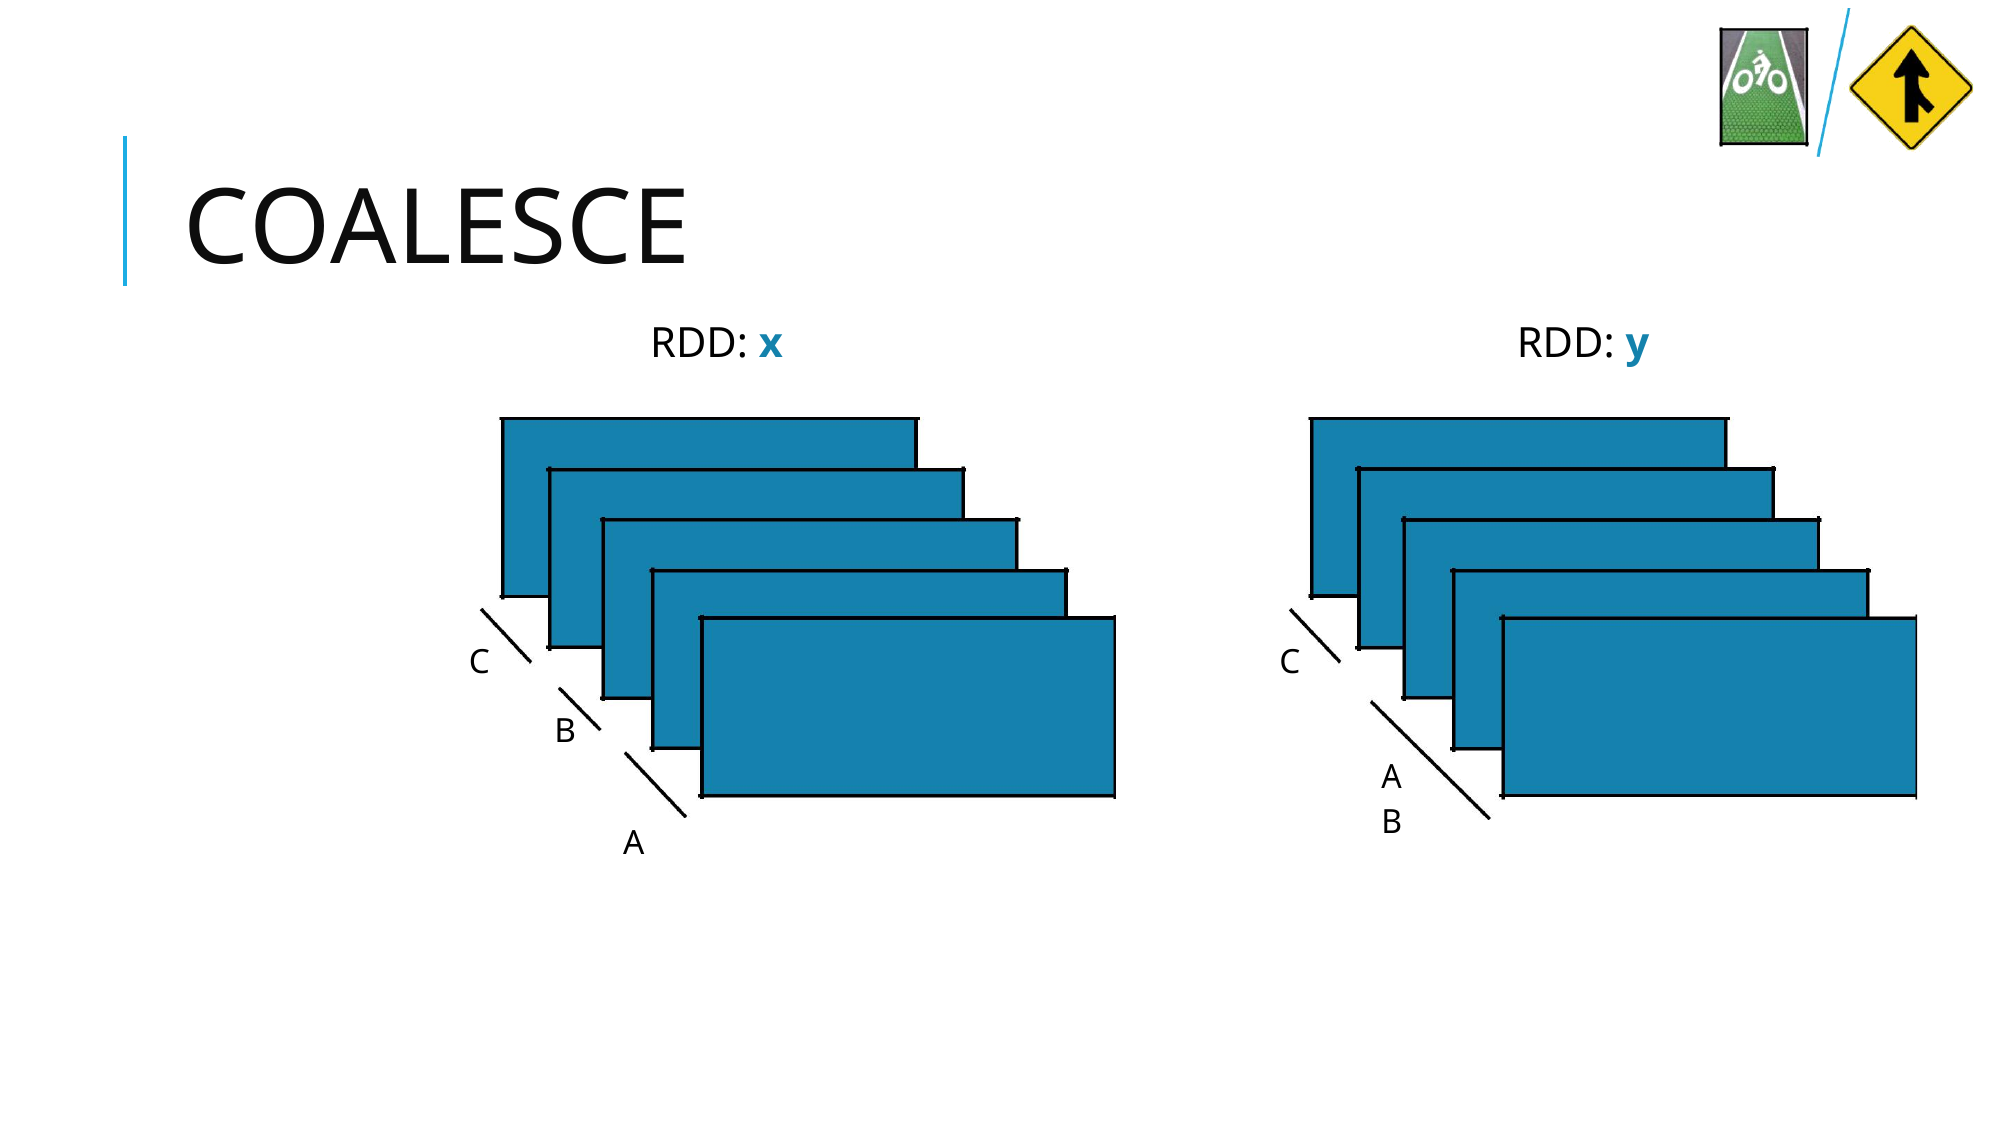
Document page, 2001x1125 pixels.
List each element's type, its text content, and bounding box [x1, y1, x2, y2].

text COALESCE [183, 152, 1850, 294]
picture [479, 417, 1116, 638]
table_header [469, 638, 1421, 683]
text RDD: x [650, 313, 1442, 369]
text RDD: y [1517, 313, 1850, 369]
picture [1719, 8, 1974, 157]
picture [1288, 417, 1918, 820]
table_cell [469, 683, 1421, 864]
